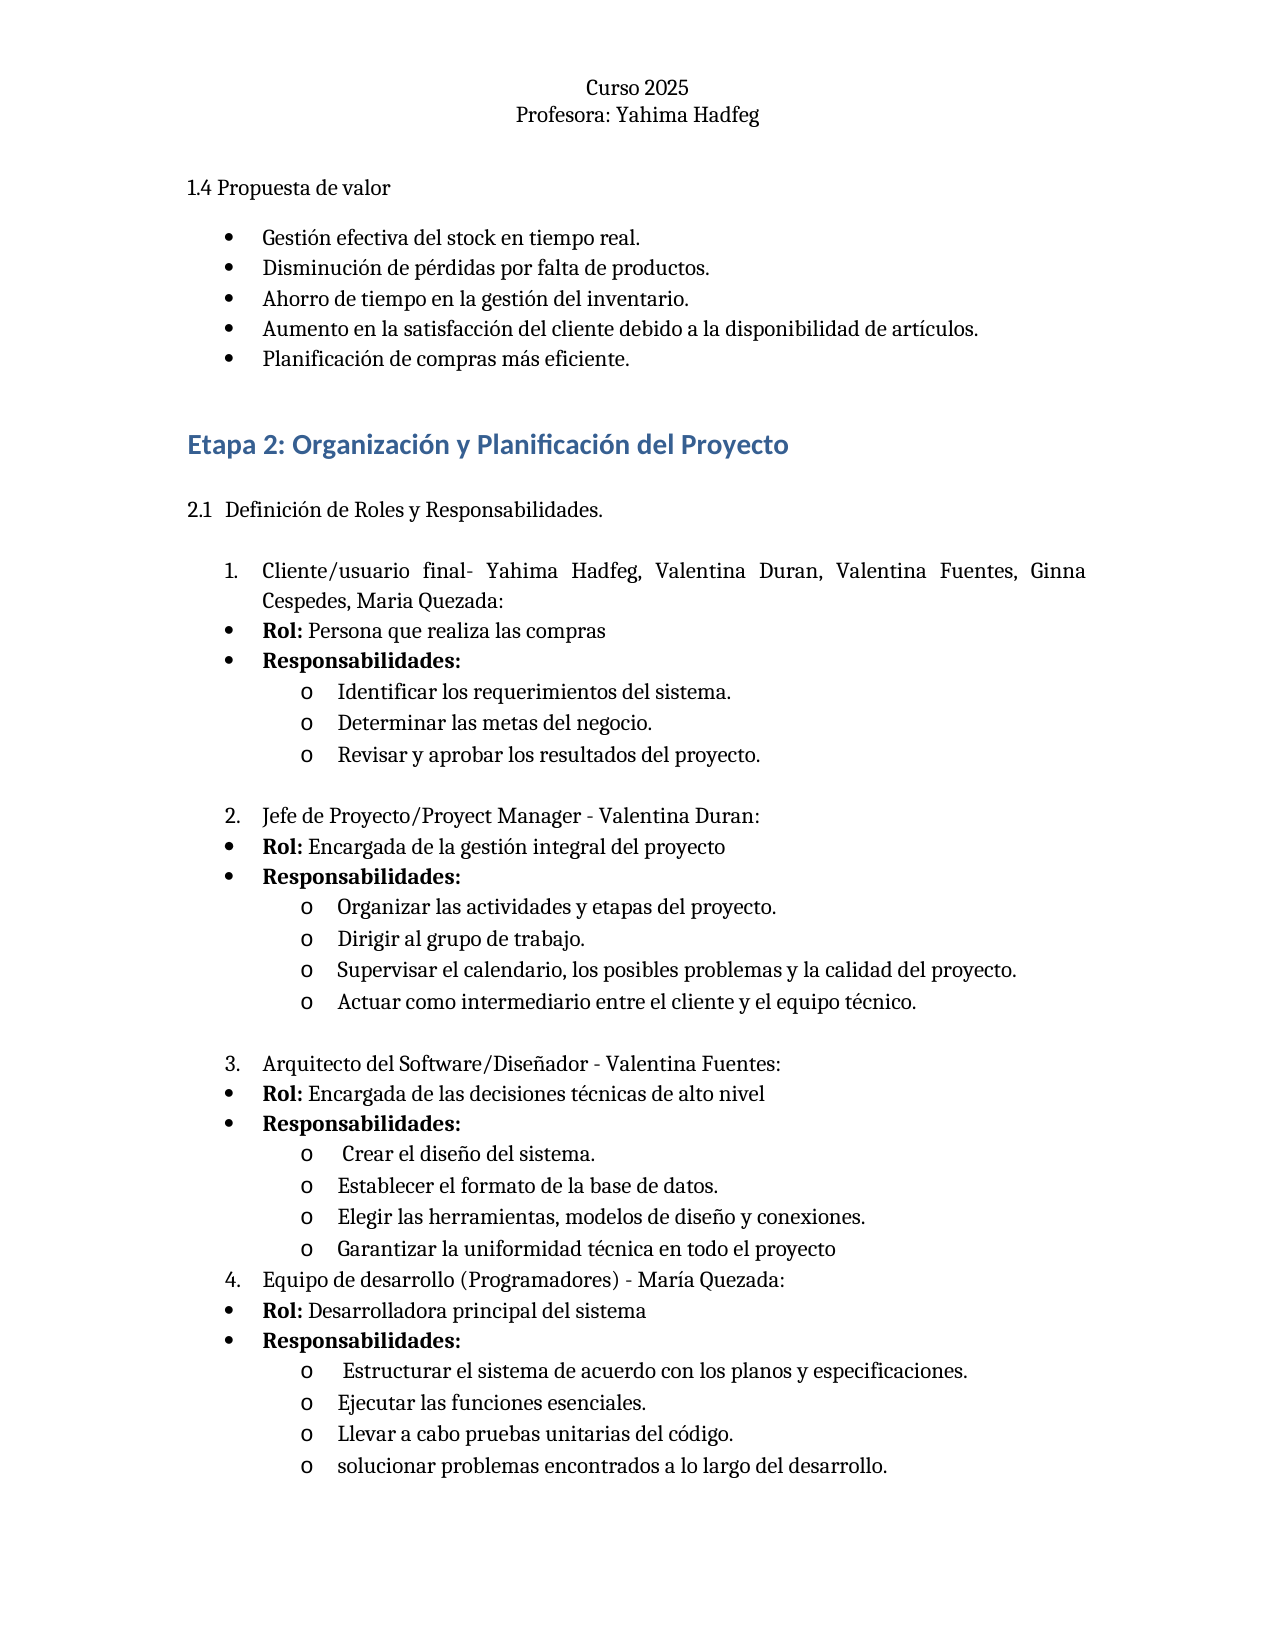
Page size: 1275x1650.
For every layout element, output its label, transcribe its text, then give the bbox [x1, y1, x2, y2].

list Responsabilidades: [225, 1111, 1087, 1137]
list Dirigir al grupo de trabajo. [300, 926, 1087, 953]
list Crear el diseño del sistema. [300, 1141, 1087, 1168]
list Estructurar el sistema de acuerdo con los planos y especificaciones. [300, 1358, 1087, 1385]
list Ejecutar las funciones esenciales. [300, 1389, 1087, 1417]
list Ahorro de tiempo en la gestión del inventario. [225, 285, 1087, 312]
list Rol: Desarrolladora principal del sistema [225, 1297, 1087, 1324]
list Rol: Persona que realiza las compras [225, 618, 1087, 644]
subtitle Etapa 2: Organización y Planificación del Proyecto [187, 426, 1087, 462]
list Actuar como intermediario entre el cliente y el equipo técnico. [300, 989, 1087, 1016]
list Gestión efectiva del stock en tiempo real. [225, 225, 1087, 251]
list Rol: Encargada de la gestión integral del proyecto [225, 833, 1087, 860]
list 1.4 Propuesta de valor [187, 175, 1087, 200]
list Supervisar el calendario, los posibles problemas y la calidad del proyecto. [300, 957, 1087, 984]
list Cliente/usuario final- Yahima Hadfeg, Valentina Duran, Valentina Fuentes, Ginna Cespedes, Maria Quezada: [225, 558, 1087, 614]
list Planificación de compras más eficiente. [225, 346, 1087, 372]
list Responsabilidades: [225, 648, 1087, 674]
list Arquitecto del Software/Diseñador - Valentina Fuentes: [225, 1050, 1087, 1077]
list Establecer el formato de la base de datos. [300, 1173, 1087, 1200]
list Llevar a cabo pruebas unitarias del código. [300, 1421, 1087, 1448]
list Responsabilidades: [225, 864, 1087, 890]
list Identificar los requerimientos del sistema. [300, 678, 1087, 706]
list Determinar las metas del negocio. [300, 710, 1087, 737]
list Aumento en la satisfacción del cliente debido a la disponibilidad de artículos. [225, 316, 1087, 342]
list solucionar problemas encontrados a lo largo del desarrollo. [300, 1453, 1087, 1480]
list Organizar las actividades y etapas del proyecto. [300, 894, 1087, 921]
list Disminución de pérdidas por falta de productos. [225, 255, 1087, 282]
list Elegir las herramientas, modelos de diseño y conexiones. [300, 1204, 1087, 1232]
list Garantizar la uniformidad técnica en todo el proyecto [300, 1236, 1087, 1263]
list Equipo de desarrollo (Programadores) - María Quezada: [225, 1267, 1087, 1294]
list Rol: Encargada de las decisiones técnicas de alto nivel [225, 1081, 1087, 1107]
list Jefe de Proyecto/Proyect Manager - Valentina Duran: [225, 803, 1087, 830]
list Definición de Roles y Responsabilidades. [187, 497, 1087, 523]
list Responsabilidades: [225, 1328, 1087, 1354]
list Revisar y aprobar los resultados del proyecto. [300, 742, 1087, 769]
